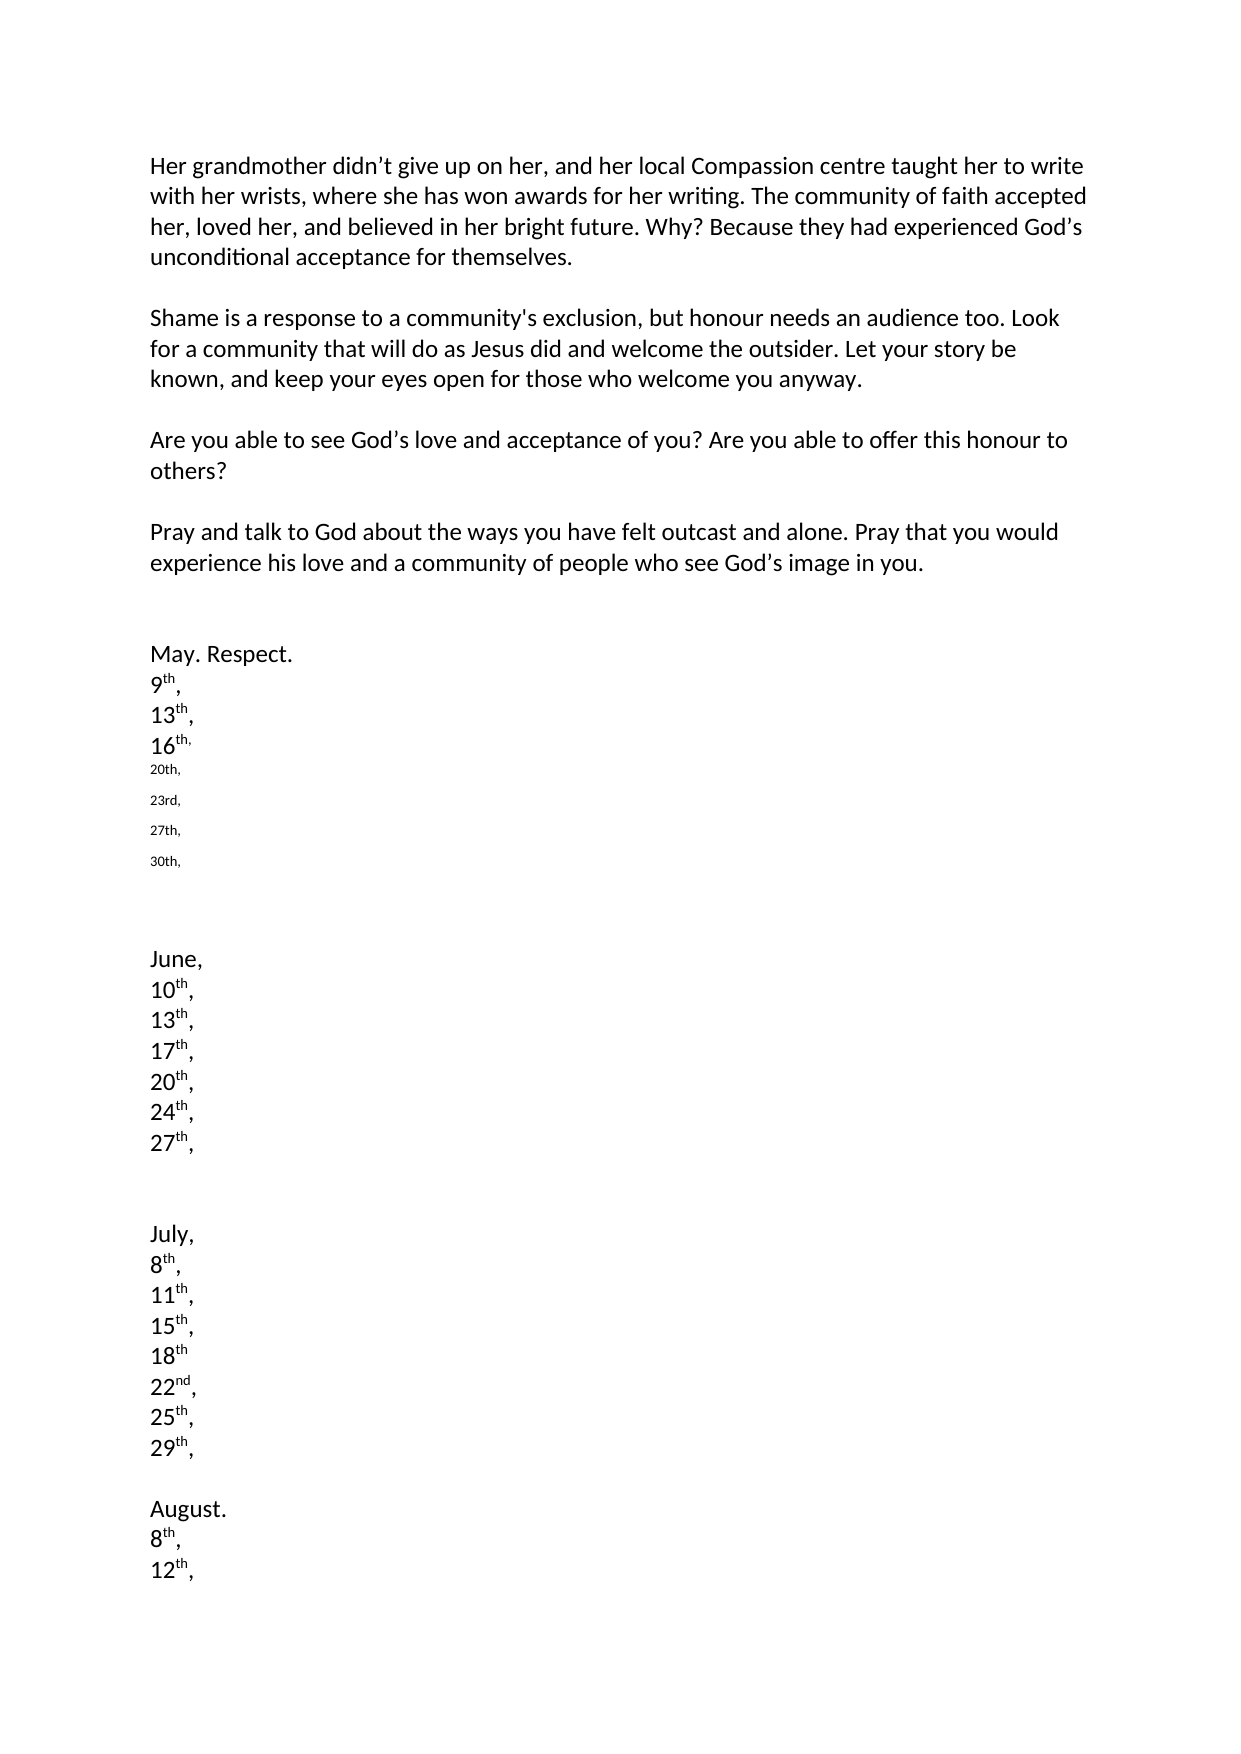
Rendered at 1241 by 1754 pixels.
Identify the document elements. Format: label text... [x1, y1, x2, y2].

text 22nd, [150, 1371, 1090, 1401]
text 8th, [150, 1523, 1090, 1554]
text July, [150, 1218, 1090, 1249]
text 13th, [150, 1004, 1090, 1035]
text 9th, [150, 669, 1090, 699]
text 20th, [150, 1066, 1090, 1096]
text 8th, [150, 1249, 1090, 1279]
text 24th, [150, 1096, 1090, 1127]
text 27th, [150, 1127, 1090, 1157]
text 27th, [150, 821, 1090, 852]
text August. [150, 1493, 1090, 1523]
text June, [150, 943, 1090, 974]
text 13th, [150, 699, 1090, 730]
text 30th, [150, 852, 1090, 882]
text Shame is a response to a community's exclusion, but honour needs an audience too. Look for a community that will do as Jesus did and welcome the outsider. Let your story be known, and keep your eyes open for those who welcome you anyway. [150, 303, 1090, 394]
text 17th, [150, 1035, 1090, 1066]
text 16th, [150, 730, 1090, 760]
text 23rd, [150, 791, 1090, 821]
text 10th, [150, 974, 1090, 1004]
text 20th, [150, 760, 1090, 791]
text 15th, [150, 1310, 1090, 1340]
text 11th, [150, 1279, 1090, 1310]
text 12th, [150, 1554, 1090, 1584]
text 25th, [150, 1401, 1090, 1432]
text Are you able to see God’s love and acceptance of you? Are you able to offer this honour to others? [150, 425, 1090, 486]
text 18th [150, 1340, 1090, 1371]
text 29th, [150, 1432, 1090, 1462]
text Pray and talk to God about the ways you have felt outcast and alone. Pray that you would experience his love and a community of people who see God’s image in you. [150, 516, 1090, 577]
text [150, 150, 1090, 272]
text May. Respect. [150, 638, 1090, 669]
